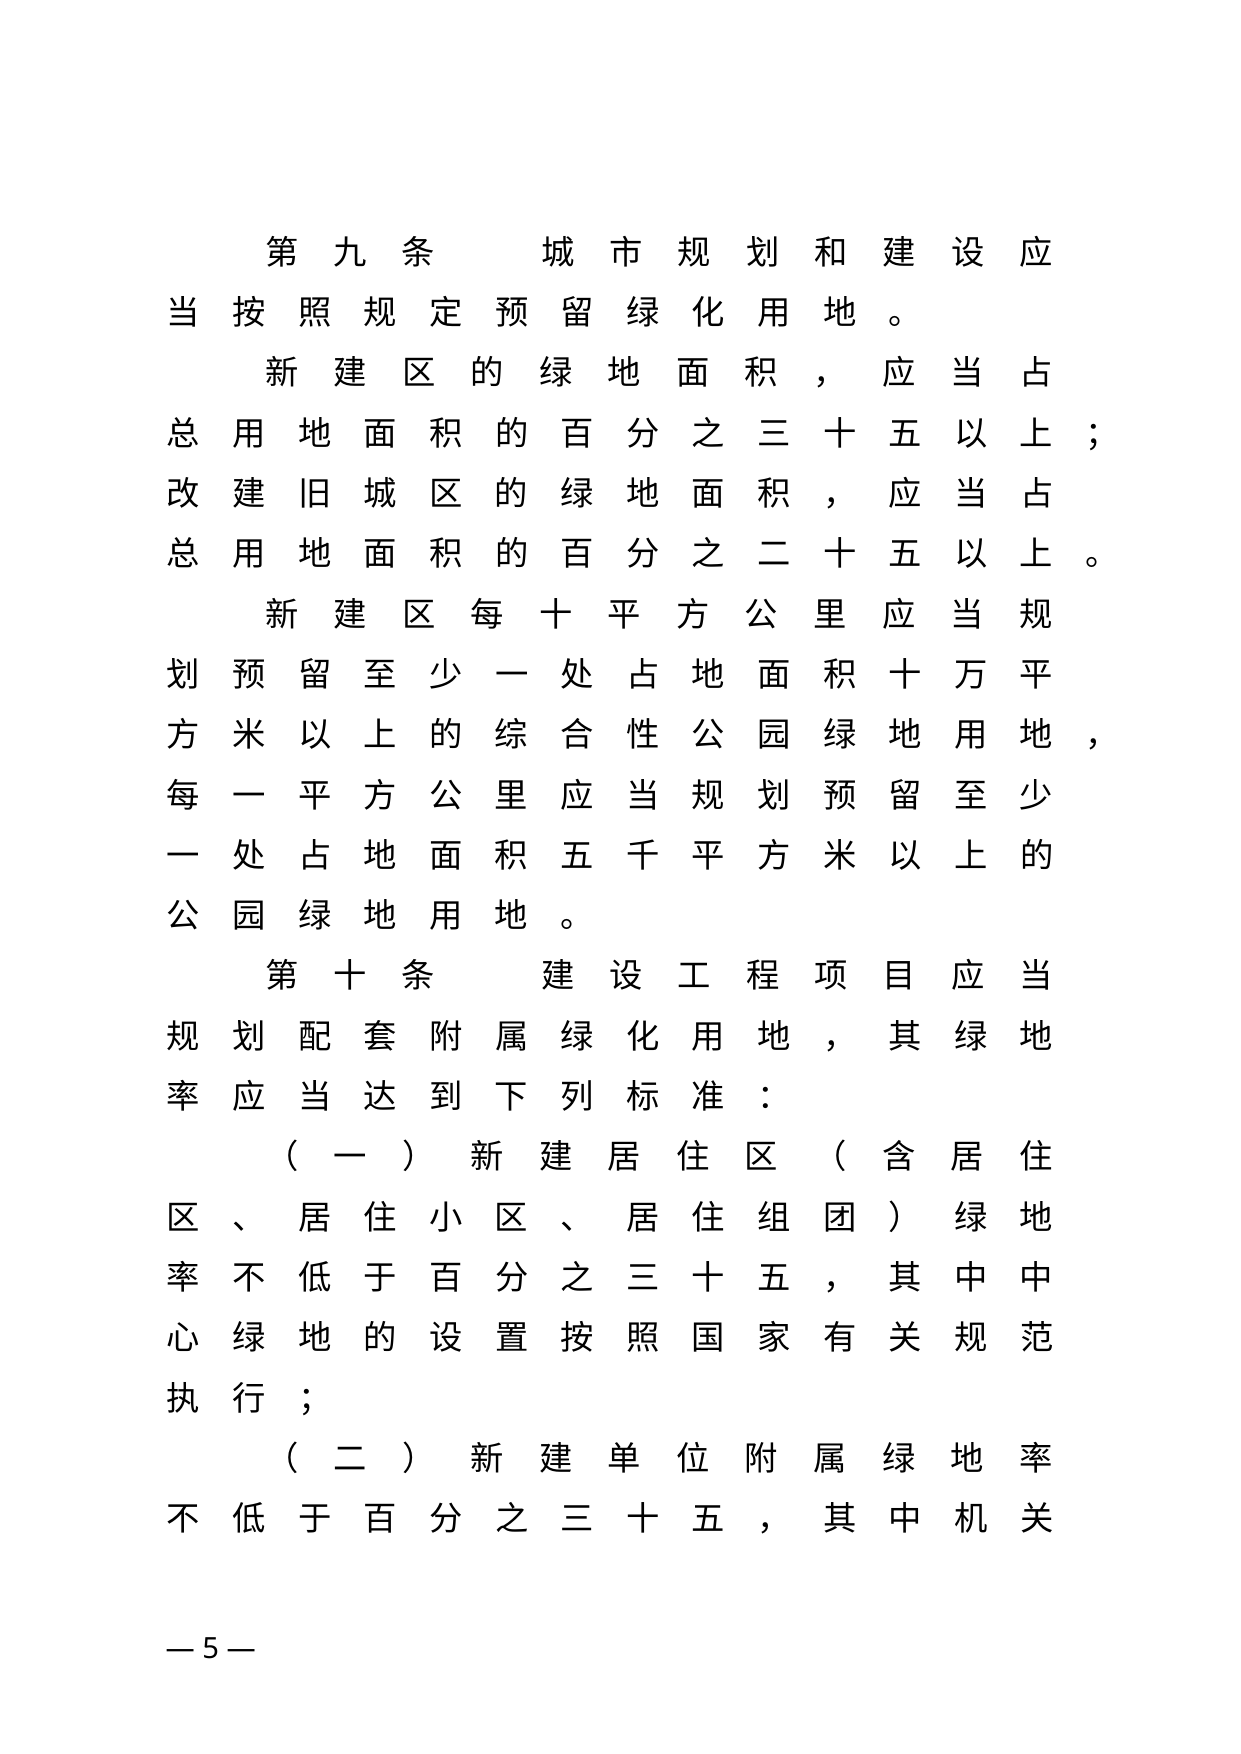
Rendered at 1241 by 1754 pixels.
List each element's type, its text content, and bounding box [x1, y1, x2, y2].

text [167, 1426, 1085, 1546]
text 新建区的绿地面积，应当占总用地面积的百分之三十五以上；改建旧城区的绿地面积，应当占总用地面积的百分之二十五以上。 [167, 340, 1085, 581]
text （一）新建居住区（含居住区、居住小区、居住组团）绿地率不低于百分之三十五，其中中心绿地的设置按照国家有关规范执行； [167, 1124, 1085, 1426]
text 第九条 城市规划和建设应当按照规定预留绿化用地。 [167, 219, 1085, 340]
text 新建区每十平方公里应当规划预留至少一处占地面积十万平方米以上的综合性公园绿地用地，每一平方公里应当规划预留至少一处占地面积五千平方米以上的公园绿地用地。 [167, 581, 1085, 943]
text 第十条 建设工程项目应当规划配套附属绿化用地，其绿地率应当达到下列标准： [167, 943, 1085, 1124]
